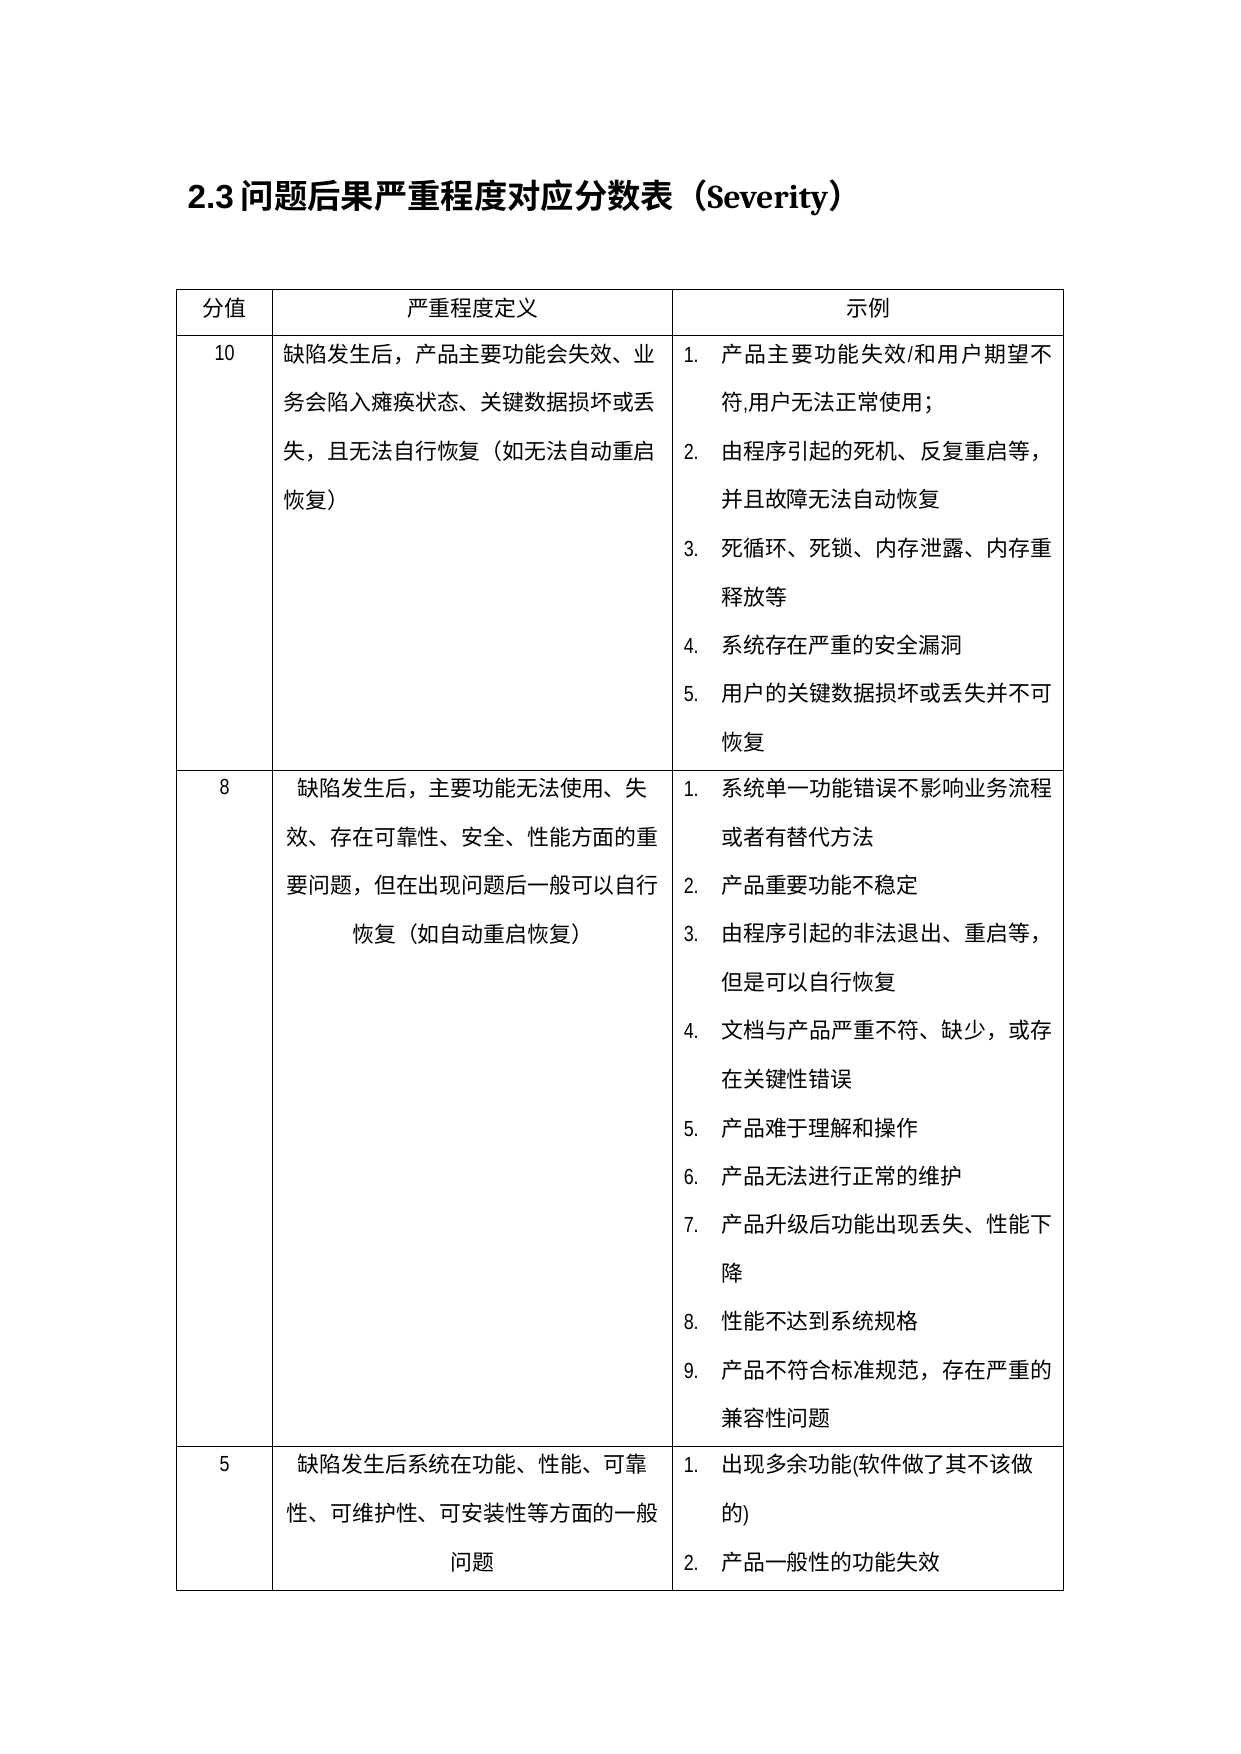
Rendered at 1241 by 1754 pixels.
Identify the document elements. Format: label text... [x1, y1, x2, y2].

table_header 严重程度定义 [273, 290, 672, 335]
table_cell 5 [177, 1447, 272, 1589]
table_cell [673, 1447, 1063, 1589]
table_header 示例 [673, 290, 1063, 335]
table_header 分值 [177, 290, 272, 335]
table_cell 10 [177, 336, 272, 769]
table_cell 缺陷发生后，产品主要功能会失效、业务会陷入瘫痪状态、关键数据损坏或丢失，且无法自行恢复（如无法自动重启恢复） [273, 336, 672, 769]
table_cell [273, 1447, 672, 1589]
table_cell 系统单一功能错误不影响业务流程或者有替代方法 产品重要功能不稳定 由程序引起的非法退出、重启等，但是可以自行恢复 文档与产品严重不符、缺少，或存在关键性错误 产品难于理解和操作 产品无法进行正常的维护 产品升级后功能出现丢失、性能下降 性能不达到系统规格 产品不符合标准规范，存在严重的兼容性问题 [673, 771, 1063, 1446]
table_cell 产品主要功能失效/和用户期望不符,用户无法正常使用； 由程序引起的死机、反复重启等，并且故障无法自动恢复 死循环、死锁、内存泄露、内存重释放等 系统存在严重的安全漏洞 用户的关键数据损坏或丢失并不可恢复 [673, 336, 1063, 769]
table_cell 缺陷发生后，主要功能无法使用、失效、存在可靠性、安全、性能方面的重要问题，但在出现问题后一般可以自行恢复（如自动重启恢复） [273, 771, 672, 1446]
table_cell 8 [177, 771, 272, 1446]
subtitle 2.3问题后果严重程度对应分数表（Severity） [187, 162, 1053, 227]
